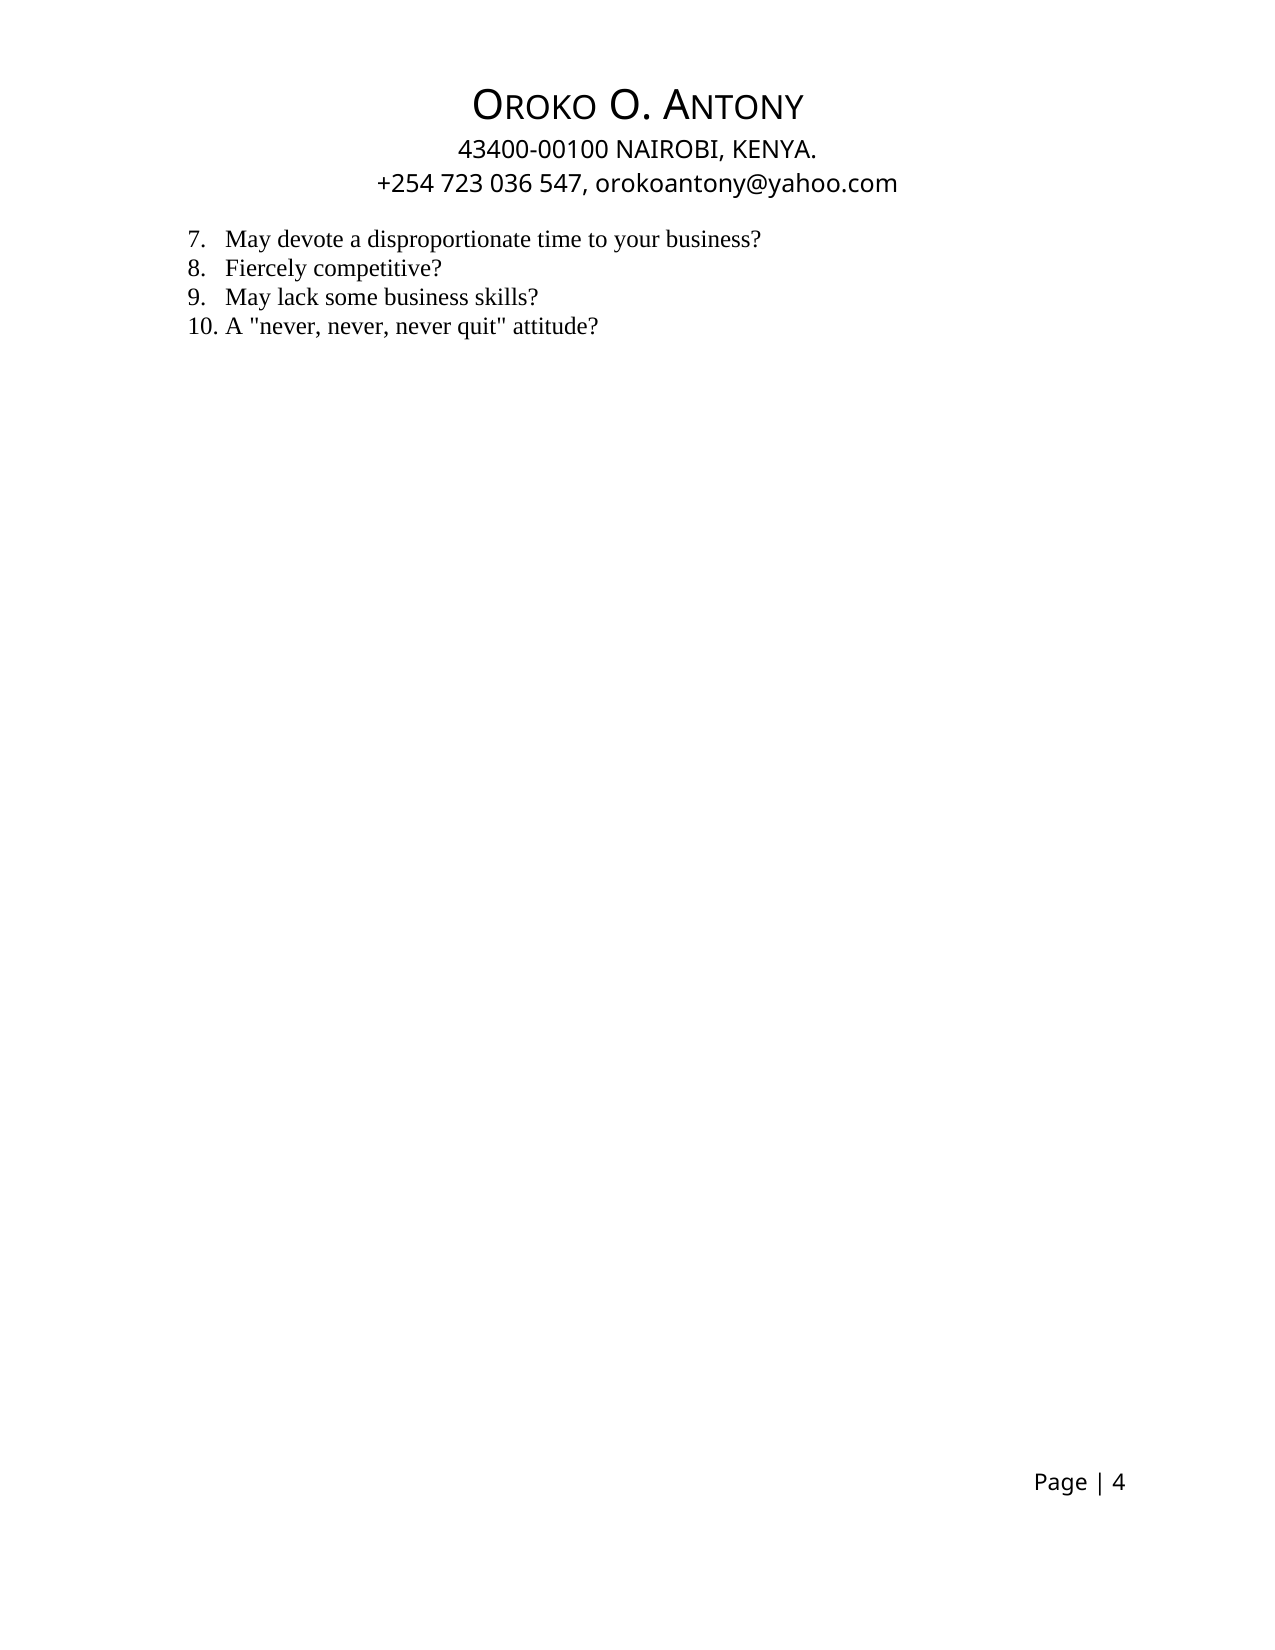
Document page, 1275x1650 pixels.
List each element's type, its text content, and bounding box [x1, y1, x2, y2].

list May devote a disproportionate time to your business? [187, 224, 1125, 253]
list Fiercely competitive? [187, 253, 1125, 282]
list A "never, never, never quit" attitude? [187, 311, 1125, 339]
list May lack some business skills? [187, 282, 1125, 311]
